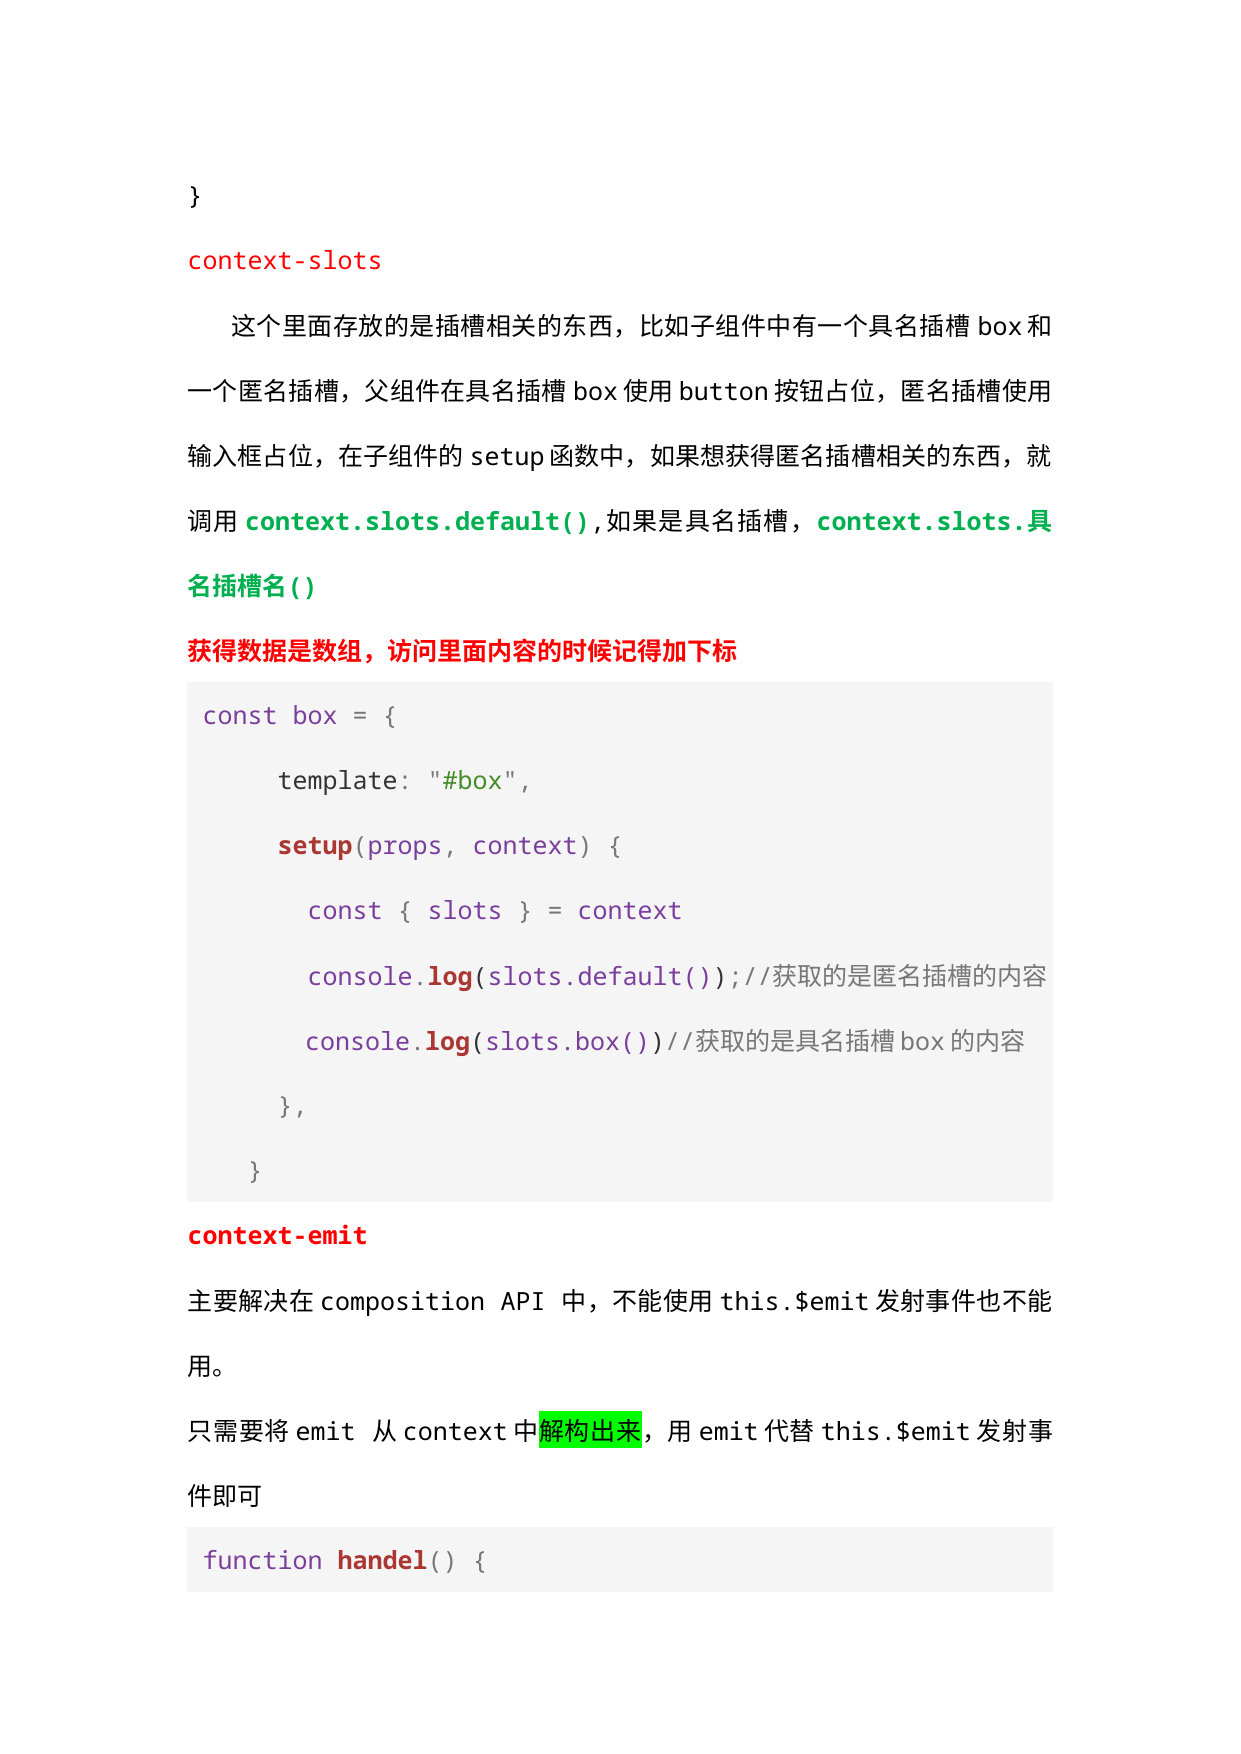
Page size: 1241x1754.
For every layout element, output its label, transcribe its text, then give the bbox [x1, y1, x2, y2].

text 这个里面存放的是插槽相关的东西，比如子组件中有一个具名插槽box和一个匿名插槽，父组件在具名插槽box使用button按钮占位，匿名插槽使用输入框占位，在子组件的setup函数中，如果想获得匿名插槽相关的东西，就调用context.slots.default(),如果是具名插槽，context.slots.具名插槽名() [187, 292, 1053, 617]
text }, [187, 1072, 1053, 1137]
text console.log(slots.default());//获取的是匿名插槽的内容 [187, 942, 1053, 1007]
text 获得数据是数组，访问里面内容的时候记得加下标 [187, 617, 1053, 682]
text const box = { [187, 682, 1053, 747]
text context-slots [187, 227, 1053, 292]
text function handel() { [187, 1527, 1053, 1592]
text console.log(slots.box())//获取的是具名插槽box的内容 [187, 1007, 1053, 1072]
text } [187, 162, 1053, 227]
text setup(props, context) { [187, 812, 1053, 877]
text const { slots } = context [187, 877, 1053, 942]
text 主要解决在composition API 中，不能使用this.$emit发射事件也不能用。 [187, 1267, 1053, 1397]
text 只需要将emit 从context中解构出来，用emit代替this.$emit发射事件即可 [187, 1397, 1053, 1527]
text context-emit [187, 1202, 1053, 1267]
text } [187, 1137, 1053, 1202]
text template: "#box", [187, 747, 1053, 812]
